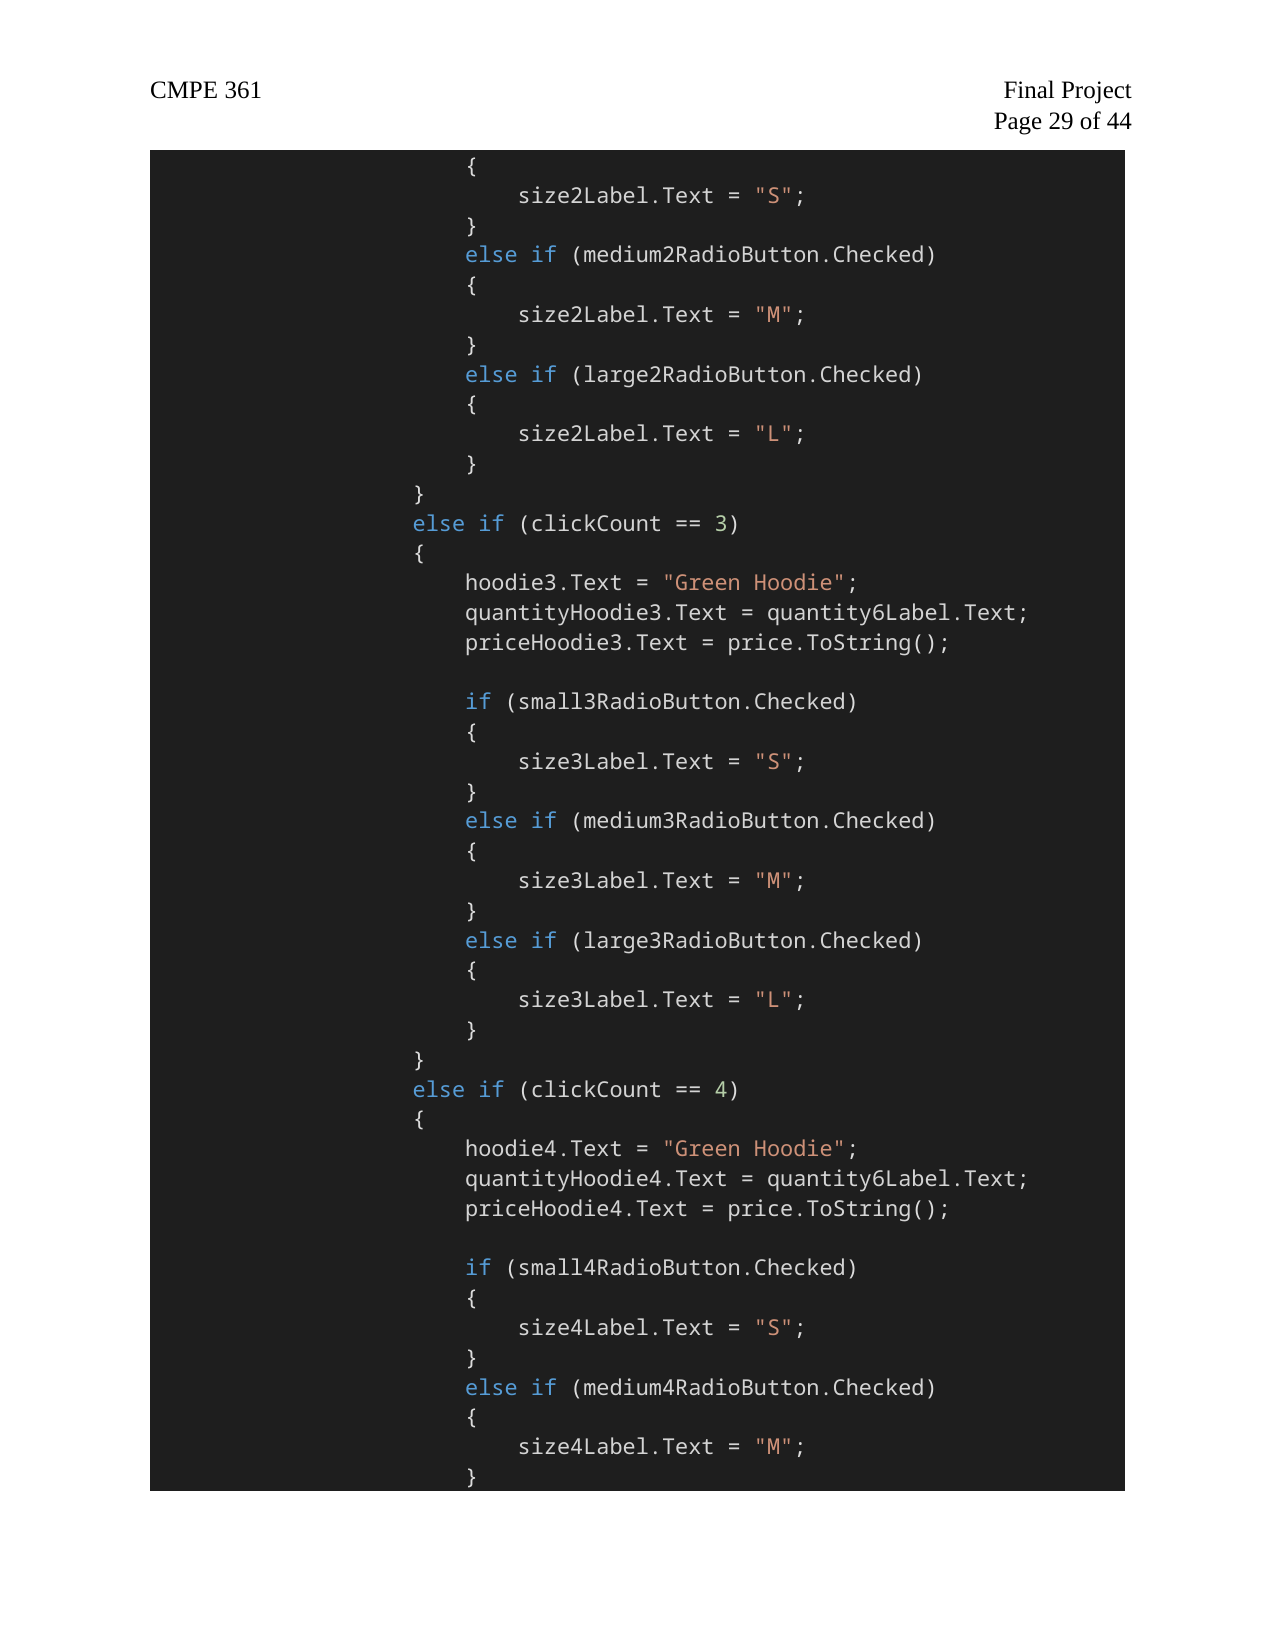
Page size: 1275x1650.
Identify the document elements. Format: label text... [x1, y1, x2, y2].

text quantityHoodie3.Text = quantity6Label.Text; [150, 597, 1125, 627]
text { [150, 716, 1125, 746]
text { [150, 150, 1125, 180]
text priceHoodie4.Text = price.ToString(); [150, 1193, 1125, 1222]
text size2Label.Text = "S"; [150, 180, 1125, 209]
text { [150, 954, 1125, 984]
text } [150, 1342, 1125, 1371]
text } [150, 329, 1125, 358]
text priceHoodie3.Text = price.ToString(); [150, 627, 1125, 656]
text quantityHoodie4.Text = quantity6Label.Text; [150, 1163, 1125, 1193]
text if (small4RadioButton.Checked) [150, 1252, 1125, 1282]
text { [150, 1401, 1125, 1431]
text } [150, 895, 1125, 924]
text { [150, 835, 1125, 865]
text else if (clickCount == 3) [150, 507, 1125, 537]
text } [150, 448, 1125, 478]
text if (small3RadioButton.Checked) [150, 686, 1125, 716]
text } [150, 1461, 1125, 1491]
text else if (clickCount == 4) [150, 1073, 1125, 1103]
text } [150, 1044, 1125, 1073]
text } [150, 209, 1125, 239]
text hoodie3.Text = "Green Hoodie"; [150, 567, 1125, 597]
text size3Label.Text = "S"; [150, 746, 1125, 776]
text { [150, 537, 1125, 567]
text else if (medium2RadioButton.Checked) [150, 239, 1125, 269]
text else if (large3RadioButton.Checked) [150, 924, 1125, 954]
text size3Label.Text = "L"; [150, 984, 1125, 1014]
text { [150, 1282, 1125, 1312]
text else if (medium4RadioButton.Checked) [150, 1371, 1125, 1401]
text else if (medium3RadioButton.Checked) [150, 805, 1125, 835]
text size2Label.Text = "M"; [150, 299, 1125, 329]
text size4Label.Text = "M"; [150, 1431, 1125, 1461]
text size4Label.Text = "S"; [150, 1312, 1125, 1342]
text } [150, 1014, 1125, 1044]
text else if (large2RadioButton.Checked) [150, 358, 1125, 388]
text { [150, 1103, 1125, 1133]
text { [150, 388, 1125, 418]
text hoodie4.Text = "Green Hoodie"; [150, 1133, 1125, 1163]
text { [150, 269, 1125, 299]
text } [150, 776, 1125, 805]
text } [150, 478, 1125, 507]
text size3Label.Text = "M"; [150, 865, 1125, 895]
text size2Label.Text = "L"; [150, 418, 1125, 448]
